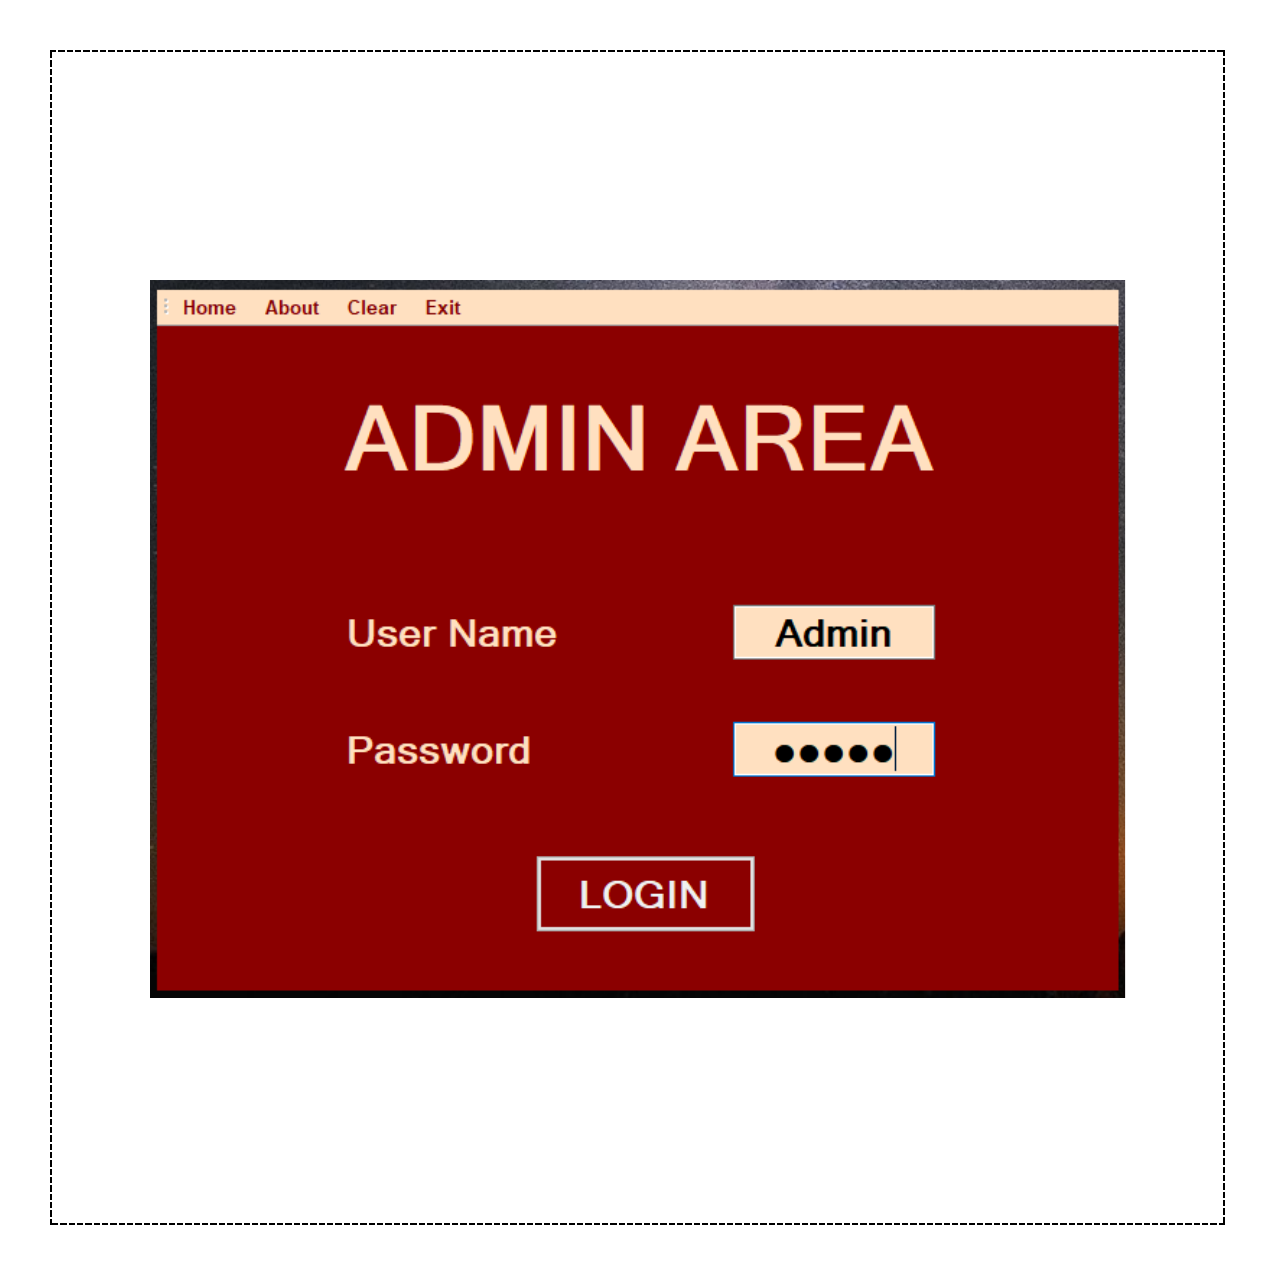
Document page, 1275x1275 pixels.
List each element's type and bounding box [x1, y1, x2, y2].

picture [150, 280, 1125, 998]
